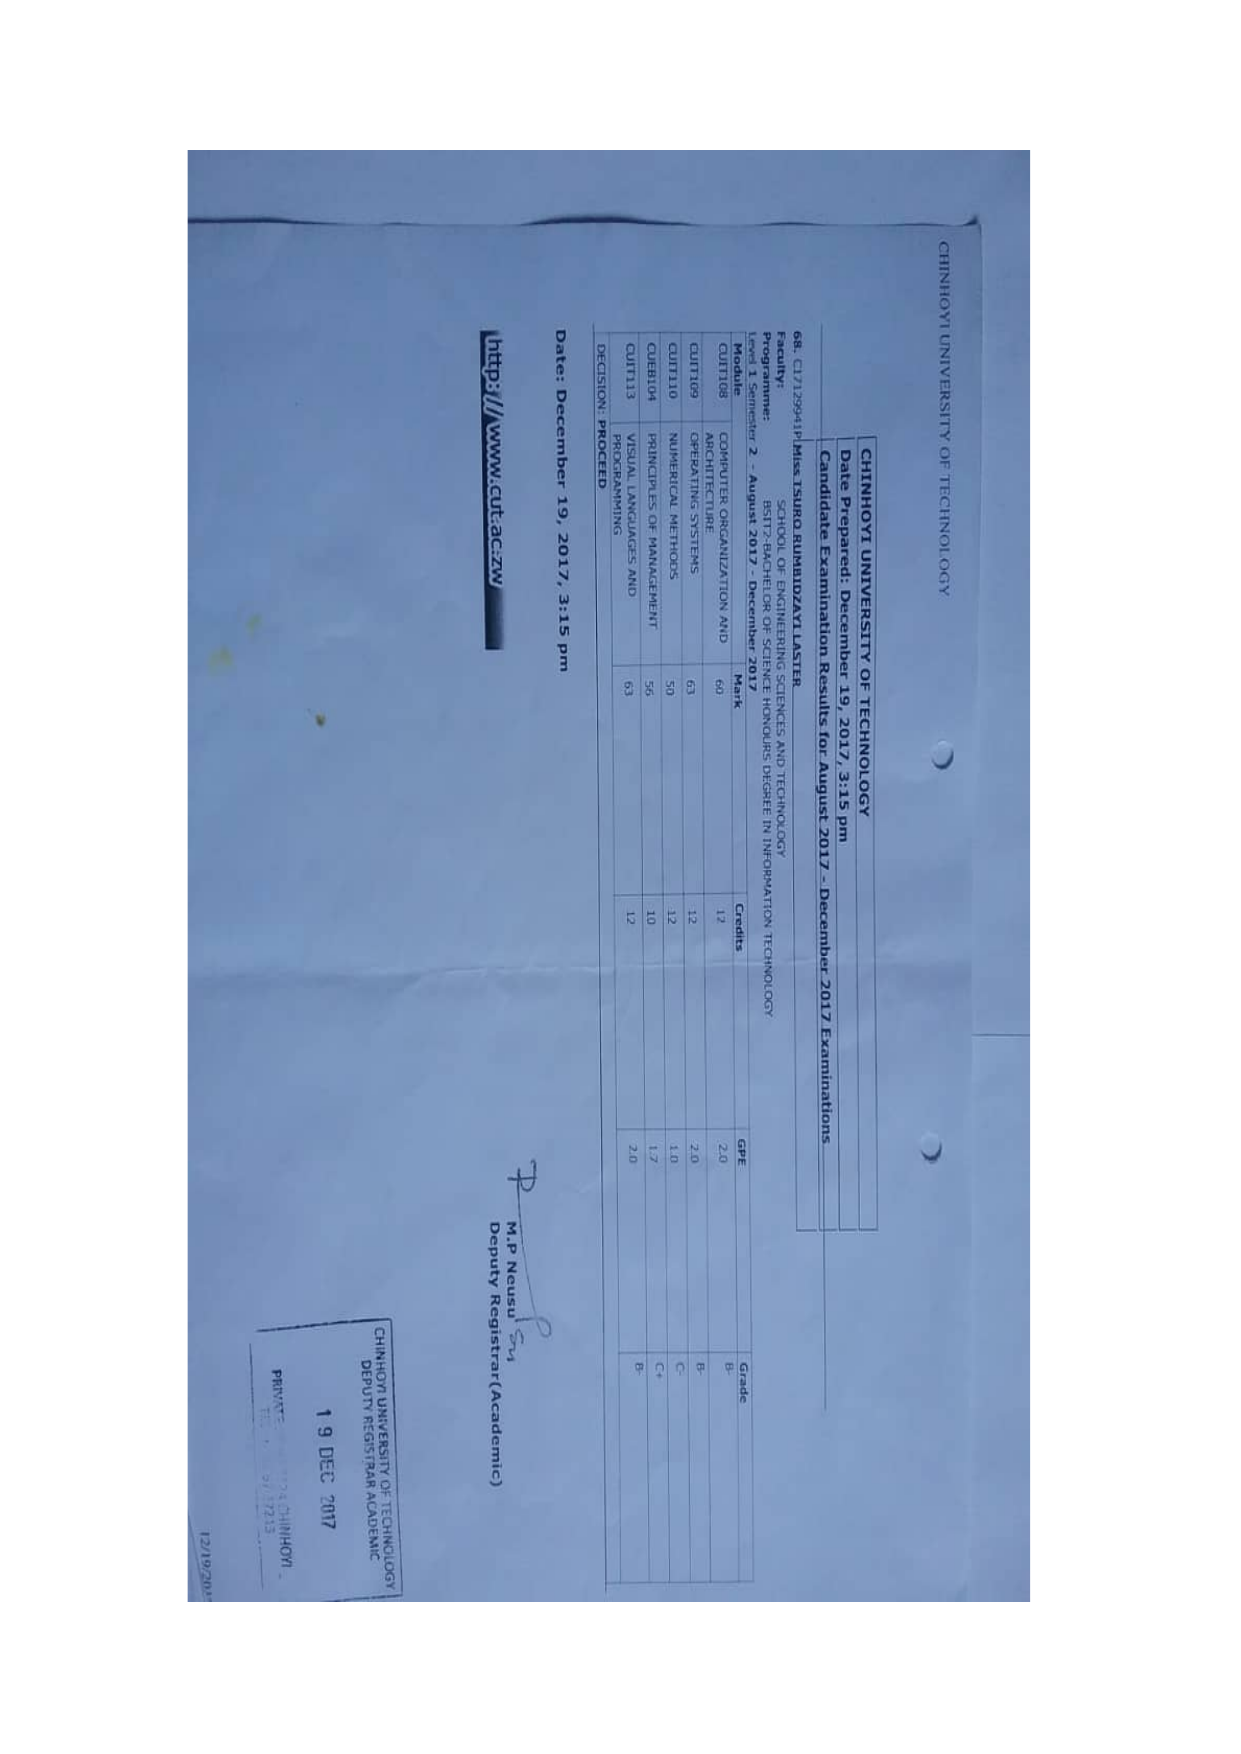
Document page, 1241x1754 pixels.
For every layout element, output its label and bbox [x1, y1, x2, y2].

picture [187, 150, 1031, 1602]
